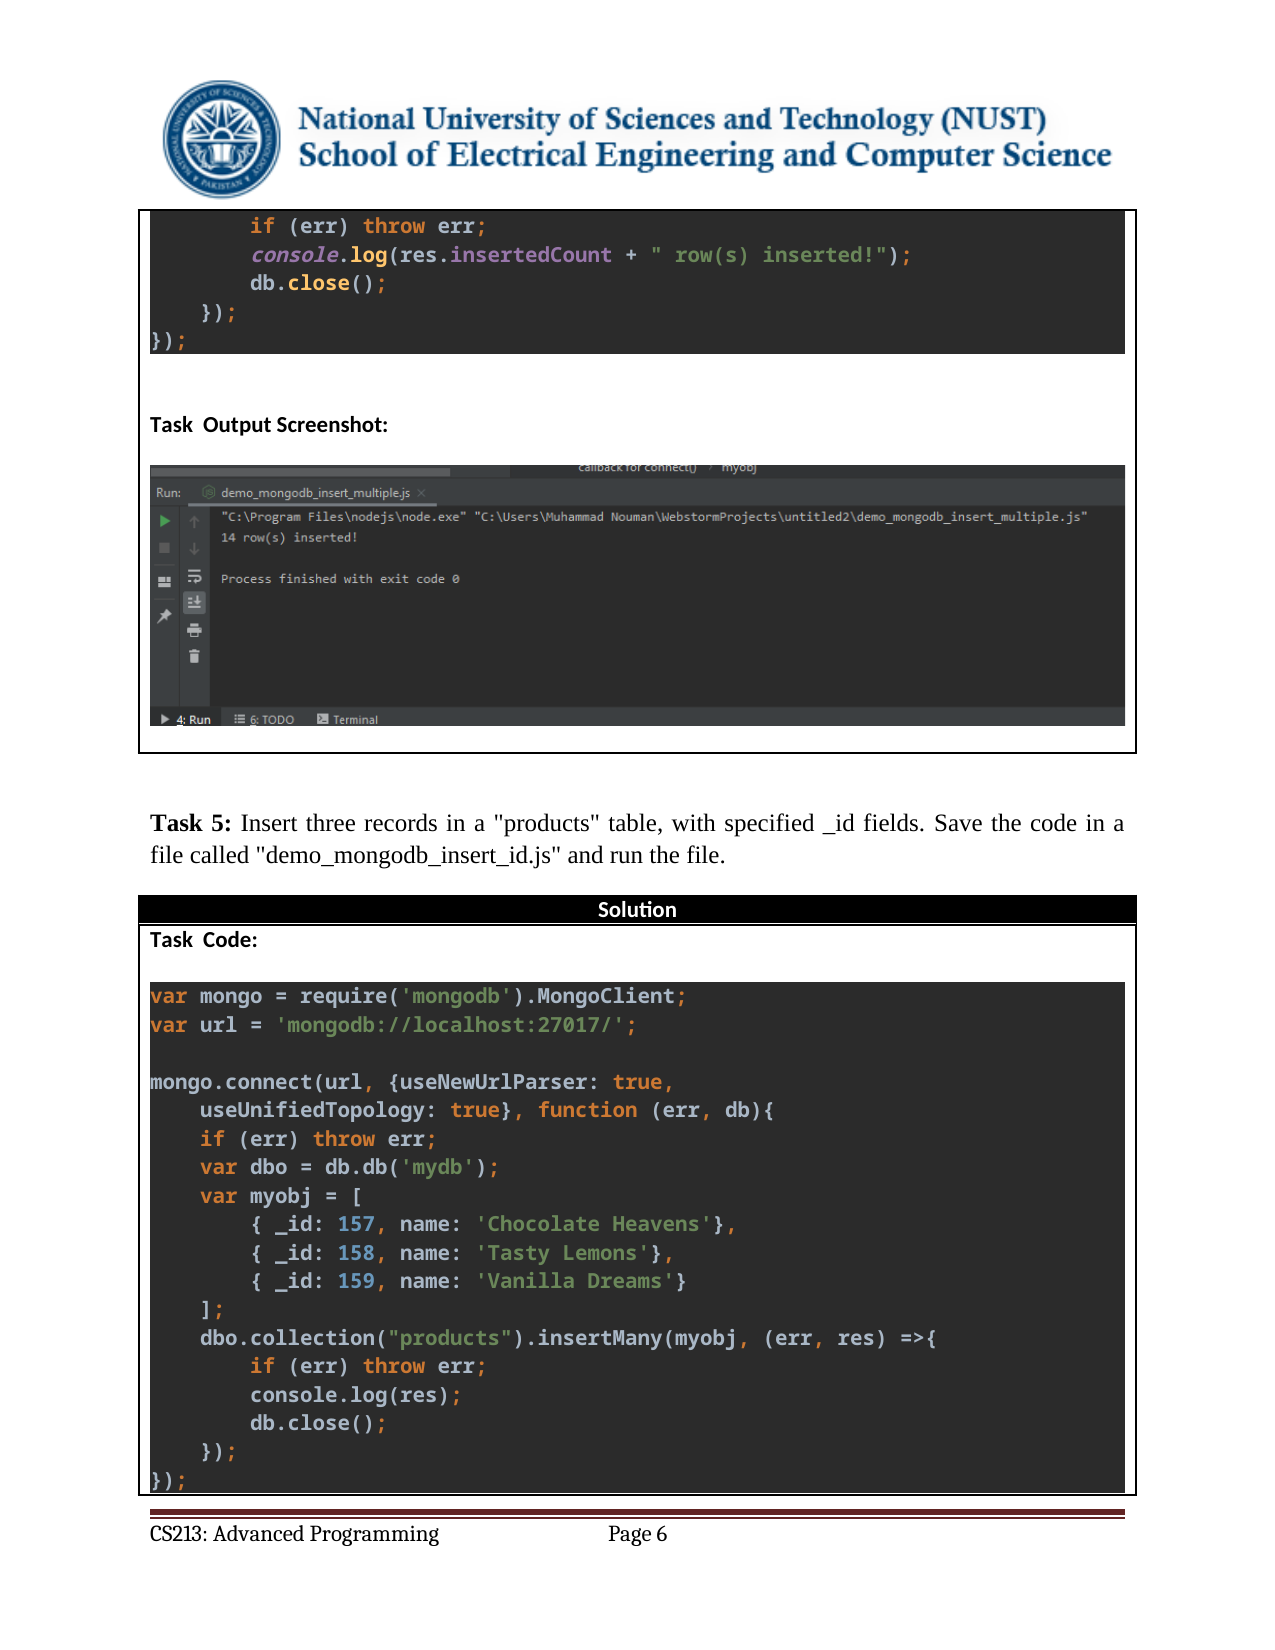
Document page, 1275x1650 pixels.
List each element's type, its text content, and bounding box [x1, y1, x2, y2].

picture [150, 465, 1125, 726]
picture [150, 75, 1125, 209]
table_header Solution [139, 896, 1136, 923]
list Task 5: Insert three records in a "products" table, with specified _id fields. Save the code in a file called "demo_mongodb_insert_id.js" and run the file. [150, 808, 1125, 869]
